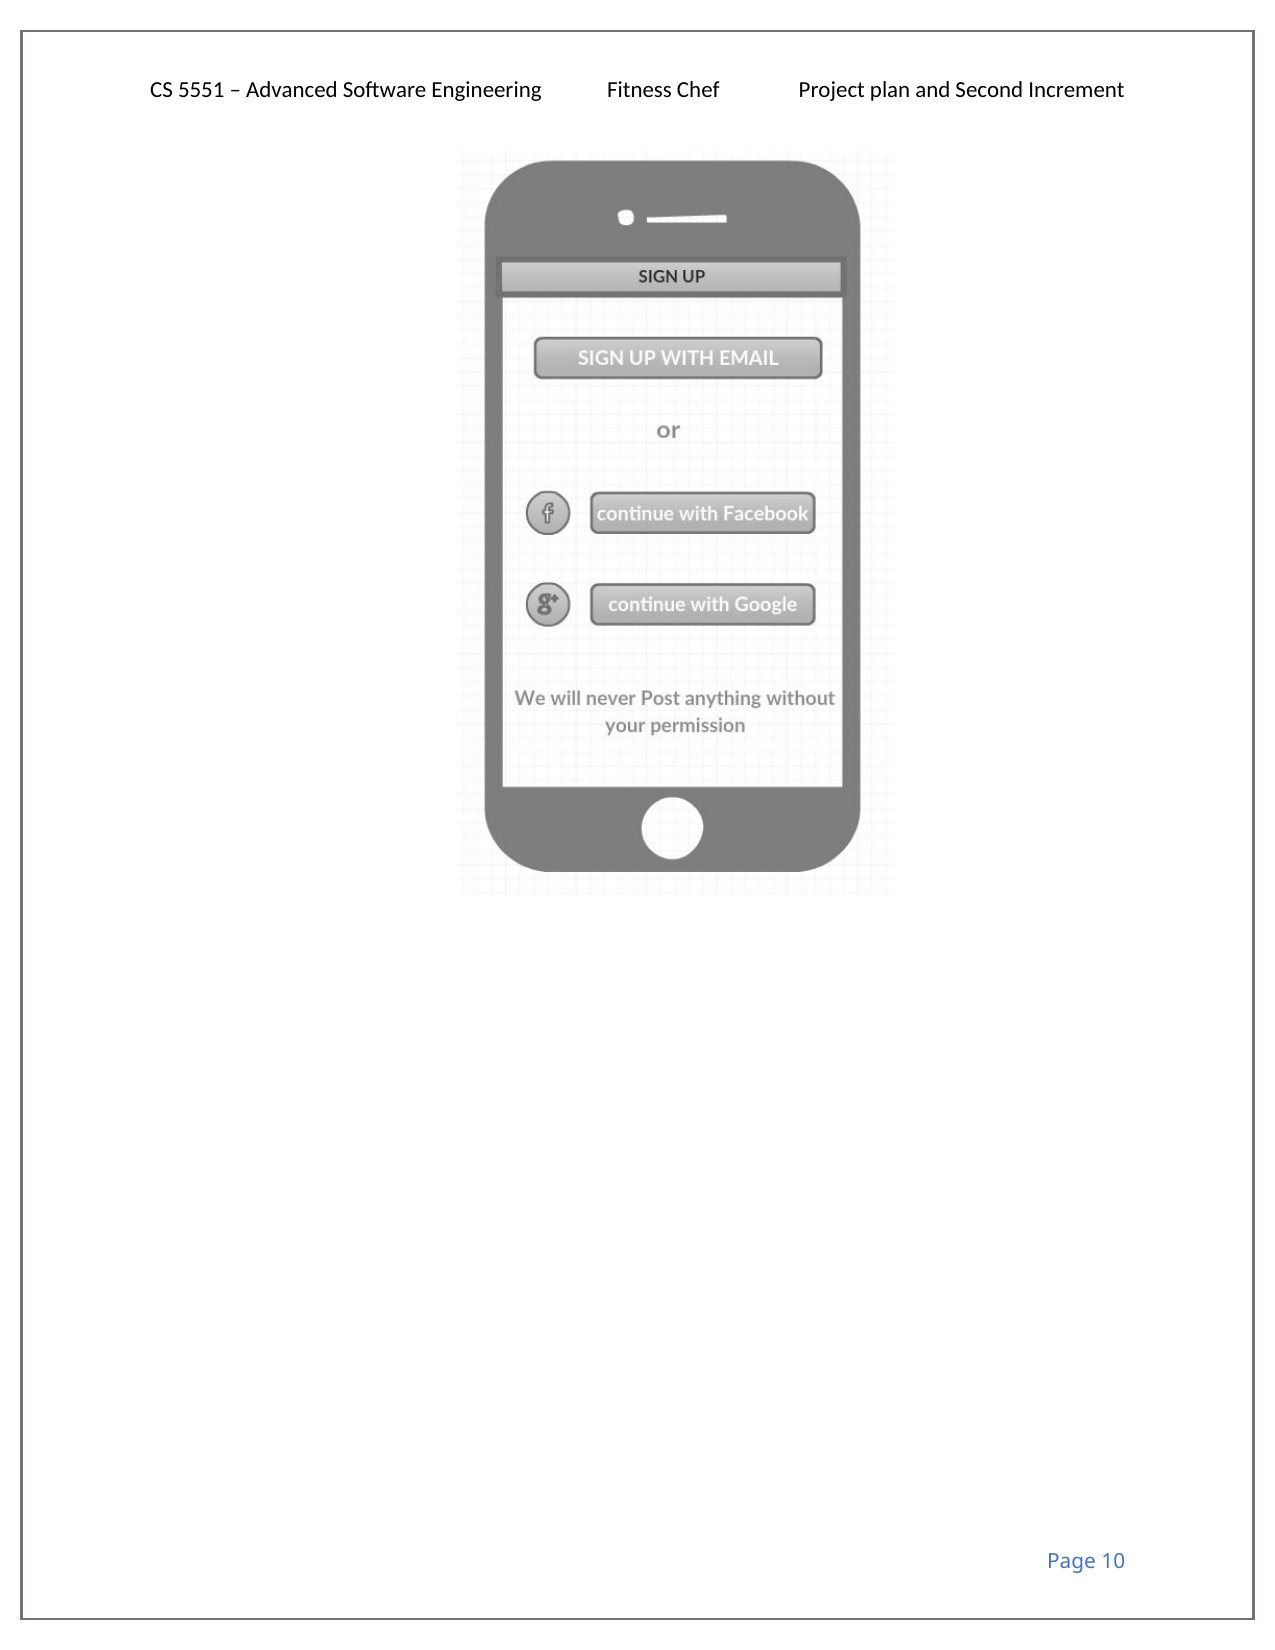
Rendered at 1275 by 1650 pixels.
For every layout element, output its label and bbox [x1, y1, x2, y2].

picture [455, 150, 895, 896]
